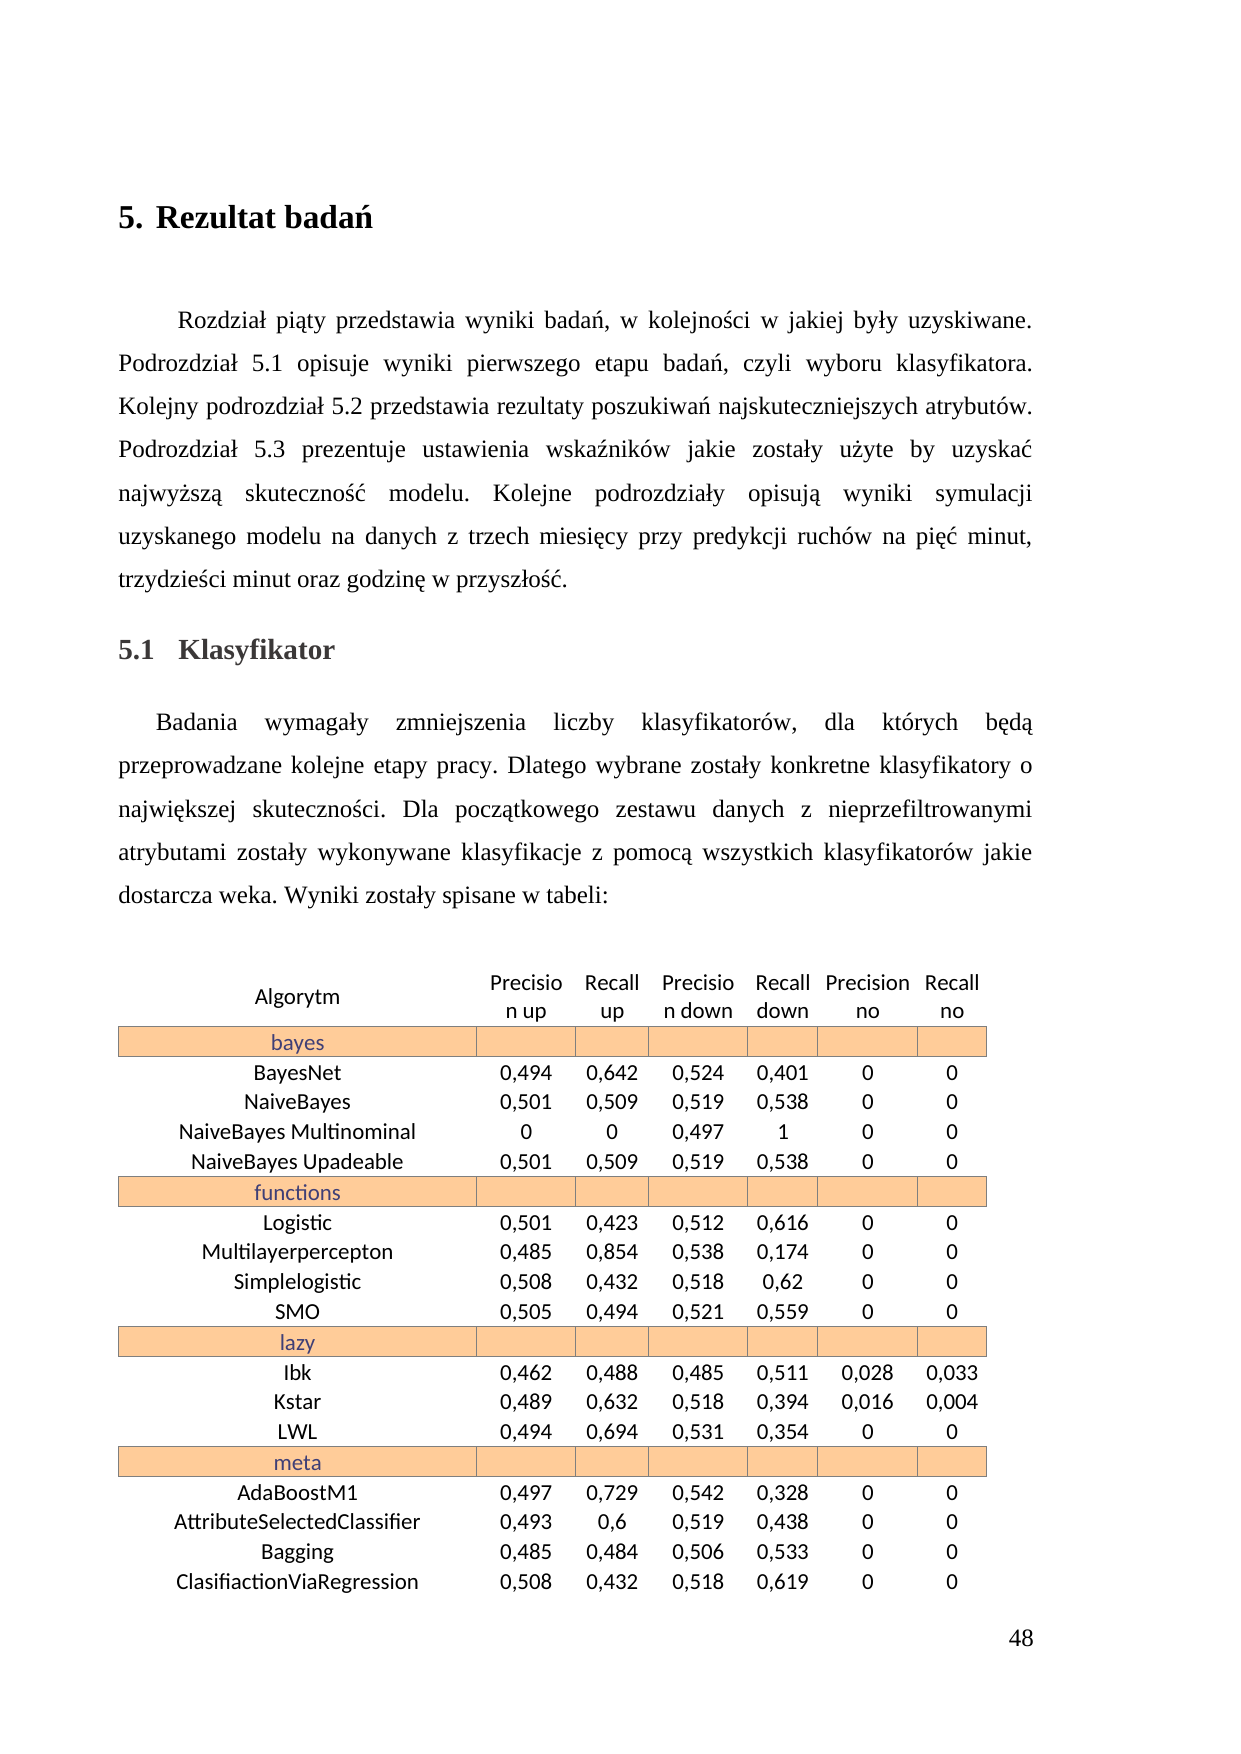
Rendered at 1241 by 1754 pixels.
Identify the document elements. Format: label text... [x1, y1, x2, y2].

table_cell 0 [818, 1416, 917, 1446]
table_cell 0,538 [649, 1236, 748, 1266]
table_cell 0 [917, 1296, 987, 1326]
table_header Precision up [477, 966, 576, 1026]
table_cell 0 [917, 1057, 987, 1086]
table_cell 0 [917, 1566, 987, 1596]
table_cell 0,642 [576, 1057, 648, 1086]
table_cell [649, 1027, 747, 1056]
table_cell 0,854 [576, 1236, 648, 1266]
table_cell [477, 1327, 575, 1356]
table_cell 0,494 [576, 1296, 648, 1326]
table_cell 0,531 [649, 1416, 748, 1446]
table_cell 0 [818, 1296, 917, 1326]
table_cell meta [119, 1447, 476, 1476]
table_cell 0,485 [477, 1536, 576, 1566]
table_cell 0,485 [649, 1357, 748, 1386]
table_cell 0,438 [748, 1506, 818, 1536]
table_cell 0,616 [748, 1207, 818, 1236]
table_cell 0 [917, 1506, 987, 1536]
table_cell lazy [119, 1327, 476, 1356]
table_cell [918, 1027, 986, 1056]
table_cell 0,423 [576, 1207, 648, 1236]
table_cell 0,432 [576, 1266, 648, 1296]
table_cell [748, 1027, 817, 1056]
table_cell [576, 1447, 648, 1476]
table_cell [576, 1027, 648, 1056]
table_cell 0 [917, 1236, 987, 1266]
table_cell [649, 1177, 747, 1206]
table_cell 0,729 [576, 1477, 648, 1506]
table_cell [818, 1447, 917, 1476]
table_cell 0,62 [748, 1266, 818, 1296]
subtitle Rezultat badań [118, 198, 1033, 236]
table_cell 0,619 [748, 1566, 818, 1596]
table_cell 0,519 [649, 1506, 748, 1536]
table_cell 0 [917, 1416, 987, 1446]
table_cell functions [119, 1177, 476, 1206]
table_cell 0 [917, 1086, 987, 1116]
table_cell [649, 1447, 747, 1476]
table_cell 0,484 [576, 1536, 648, 1566]
table_cell Ibk [118, 1357, 477, 1386]
table_cell 0 [818, 1057, 917, 1086]
text Badania wymagały zmniejszenia liczby klasyfikatorów, dla których będą przeprowadzane kolejne etapy pracy. Dlatego wybrane zostały konkretne klasyfikatory o największej skuteczności. Dla początkowego zestawu danych z nieprzefiltrowanymi atrybutami zostały wykonywane klasyfikacje z pomocą wszystkich klasyfikatorów jakie dostarcza weka. Wyniki zostały spisane w tabeli: [118, 707, 1033, 909]
table_cell [649, 1327, 747, 1356]
table_cell [748, 1177, 817, 1206]
table_cell 1 [748, 1116, 818, 1146]
table_cell 0,432 [576, 1566, 648, 1596]
table_cell 0,559 [748, 1296, 818, 1326]
table_cell 0,505 [477, 1296, 576, 1326]
table_cell Simplelogistic [118, 1266, 477, 1296]
table_cell 0,488 [576, 1357, 648, 1386]
table_cell 0,509 [576, 1086, 648, 1116]
table_cell Bagging [118, 1536, 477, 1566]
table_cell 0,508 [477, 1266, 576, 1296]
table_cell [576, 1177, 648, 1206]
table_cell 0,511 [748, 1357, 818, 1386]
table_cell [818, 1027, 917, 1056]
text Rozdział piąty przedstawia wyniki badań, w kolejności w jakiej były uzyskiwane. Podrozdział 5.1 opisuje wyniki pierwszego etapu badań, czyli wyboru klasyfikatora. Kolejny podrozdział 5.2 przedstawia rezultaty poszukiwań najskuteczniejszych atrybutów. Podrozdział 5.3 prezentuje ustawienia wskaźników jakie zostały użyte by uzyskać najwyższą skuteczność modelu. Kolejne podrozdziały opisują wyniki symulacji uzyskanego modelu na danych z trzech miesięcy przy predykcji ruchów na pięć minut, trzydzieści minut oraz godzinę w przyszłość. [118, 305, 1033, 593]
table_cell NaiveBayes Upadeable [118, 1146, 477, 1176]
table_header Precision no [818, 966, 917, 1026]
table_cell bayes [119, 1027, 476, 1056]
table_cell 0 [477, 1116, 576, 1146]
table_cell 0,174 [748, 1236, 818, 1266]
table_cell NaiveBayes [118, 1086, 477, 1116]
table_cell SMO [118, 1296, 477, 1326]
table_cell 0,493 [477, 1506, 576, 1536]
table_cell 0 [818, 1477, 917, 1506]
table_cell [477, 1027, 575, 1056]
table_cell NaiveBayes Multinominal [118, 1116, 477, 1146]
table_cell 0,328 [748, 1477, 818, 1506]
table_cell 0 [818, 1236, 917, 1266]
table_cell 0 [917, 1116, 987, 1146]
table_cell 0,519 [649, 1146, 748, 1176]
table_cell [918, 1327, 986, 1356]
table_cell 0 [818, 1086, 917, 1116]
table_cell [477, 1447, 575, 1476]
table_cell [748, 1447, 817, 1476]
table_cell 0,394 [748, 1386, 818, 1416]
table_cell 0 [576, 1116, 648, 1146]
table_header Recall up [576, 966, 648, 1026]
table_cell 0 [917, 1536, 987, 1566]
table_cell ClasifiactionViaRegression [118, 1566, 477, 1596]
table_cell 0,509 [576, 1146, 648, 1176]
table_cell 0,028 [818, 1357, 917, 1386]
table_cell 0 [917, 1477, 987, 1506]
table_cell 0 [818, 1266, 917, 1296]
table_cell 0,494 [477, 1416, 576, 1446]
table_cell 0,533 [748, 1536, 818, 1566]
table_cell [748, 1327, 817, 1356]
table_cell 0,6 [576, 1506, 648, 1536]
table_cell 0,489 [477, 1386, 576, 1416]
table_cell 0,542 [649, 1477, 748, 1506]
table_cell 0,521 [649, 1296, 748, 1326]
table_cell [477, 1177, 575, 1206]
table_cell BayesNet [118, 1057, 477, 1086]
table_cell 0,354 [748, 1416, 818, 1446]
table_header Recall no [917, 966, 987, 1026]
table_cell 0,462 [477, 1357, 576, 1386]
table_cell 0,518 [649, 1266, 748, 1296]
table_cell 0 [818, 1506, 917, 1536]
table_cell 0,497 [649, 1116, 748, 1146]
table_cell [918, 1447, 986, 1476]
table_cell 0 [818, 1207, 917, 1236]
subtitle Klasyfikator [118, 632, 1033, 666]
table_cell 0,508 [477, 1566, 576, 1596]
table_cell Multilayerpercepton [118, 1236, 477, 1266]
table_cell 0,401 [748, 1057, 818, 1086]
table_cell AttributeSelectedClassifier [118, 1506, 477, 1536]
table_cell AdaBoostM1 [118, 1477, 477, 1506]
table_cell 0,485 [477, 1236, 576, 1266]
table_cell 0,538 [748, 1146, 818, 1176]
table_cell 0,004 [917, 1386, 987, 1416]
table_cell 0,518 [649, 1566, 748, 1596]
table_cell 0 [917, 1146, 987, 1176]
table_header Recall down [748, 966, 818, 1026]
table_cell Logistic [118, 1207, 477, 1236]
table_cell [818, 1177, 917, 1206]
table_cell 0,518 [649, 1386, 748, 1416]
table_cell 0,494 [477, 1057, 576, 1086]
table_cell 0 [818, 1116, 917, 1146]
table_cell 0,501 [477, 1207, 576, 1236]
table_header Precision down [649, 966, 748, 1026]
table_cell 0,632 [576, 1386, 648, 1416]
table_cell [818, 1327, 917, 1356]
table_cell 0,501 [477, 1086, 576, 1116]
table_cell 0,033 [917, 1357, 987, 1386]
table_cell [918, 1177, 986, 1206]
table_cell 0,694 [576, 1416, 648, 1446]
table_cell 0,538 [748, 1086, 818, 1116]
table_header Algorytm [118, 966, 477, 1026]
table_cell 0,524 [649, 1057, 748, 1086]
table_cell LWL [118, 1416, 477, 1446]
table_cell Kstar [118, 1386, 477, 1416]
table_cell 0,519 [649, 1086, 748, 1116]
table_cell 0 [818, 1566, 917, 1596]
table_cell 0,512 [649, 1207, 748, 1236]
table_cell 0 [917, 1266, 987, 1296]
table_cell 0,497 [477, 1477, 576, 1506]
table_cell 0 [917, 1207, 987, 1236]
table_cell 0 [818, 1536, 917, 1566]
table_cell [576, 1327, 648, 1356]
table_cell 0,506 [649, 1536, 748, 1566]
table_cell 0 [818, 1146, 917, 1176]
table_cell 0,016 [818, 1386, 917, 1416]
table_cell 0,501 [477, 1146, 576, 1176]
